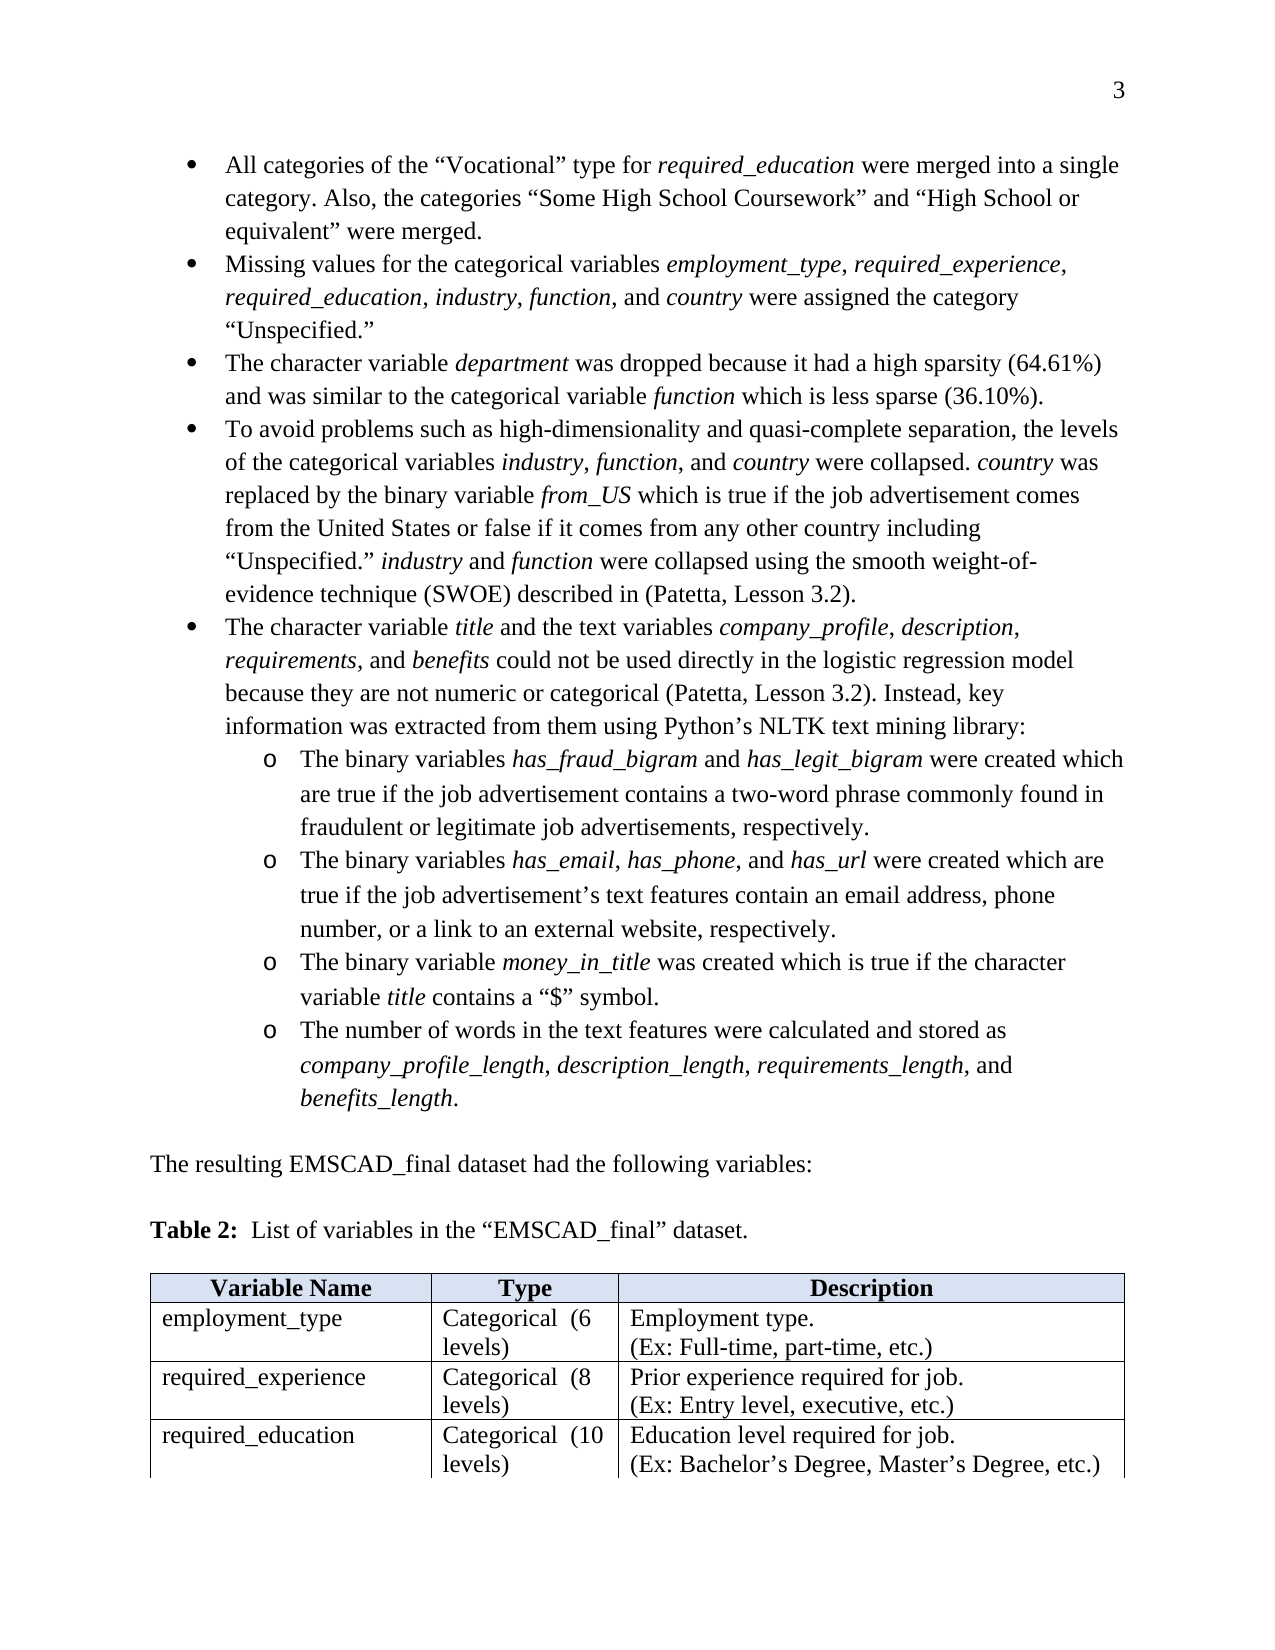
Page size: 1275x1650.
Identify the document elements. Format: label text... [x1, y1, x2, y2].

list All categories of the “Vocational” type for required_education were merged into a single category. Also, the categories “Some High School Coursework” and “High School or equivalent” were merged. [187, 150, 1125, 245]
list The character variable title and the text variables company_profile, description, requirements, and benefits could not be used directly in the logistic regression model because they are not numeric or categorical (Patetta, Lesson 3.2). Instead, key information was extracted from them using Python’s NLTK text mining library: [187, 612, 1125, 740]
text The resulting EMSCAD_final dataset had the following variables: [150, 1149, 1125, 1178]
table_header Type [432, 1274, 618, 1302]
list The character variable department was dropped because it had a high sparsity (64.61%) and was similar to the categorical variable function which is less sparse (36.10%). [187, 348, 1125, 410]
list To avoid problems such as high-dimensionality and quasi-complete separation, the levels of the categorical variables industry, function, and country were collapsed. country was replaced by the binary variable from_US which is true if the job advertisement comes from the United States or false if it comes from any other country including “Unspecified.” industry and function were collapsed using the smooth weight-of-evidence technique (SWOE) described in (Patetta, Lesson 3.2). [187, 414, 1125, 608]
table_cell Categorical (10 levels) [432, 1420, 618, 1478]
table_cell required_education [151, 1420, 431, 1478]
list The number of words in the text features were calculated and stored as company_profile_length, description_length, requirements_length, and benefits_length. [262, 1015, 1125, 1112]
list The binary variables has_email, has_phone, and has_url were created which are true if the job advertisement’s text features contain an email address, phone number, or a link to an external website, respectively. [262, 846, 1125, 942]
table_cell Categorical (8 levels) [432, 1362, 618, 1419]
table_cell employment_type [151, 1303, 431, 1361]
table_cell Employment type. (Ex: Full-time, part-time, etc.) [619, 1303, 1124, 1361]
table_header Variable Name [151, 1274, 431, 1302]
table_cell Categorical (6 levels) [432, 1303, 618, 1361]
table_cell Education level required for job. (Ex: Bachelor’s Degree, Master’s Degree, etc.) [619, 1420, 1124, 1478]
text Table 2: List of variables in the “EMSCAD_final” dataset. [150, 1215, 1125, 1244]
list The binary variables has_fraud_bigram and has_legit_bigram were created which are true if the job advertisement contains a two-word phrase commonly found in fraudulent or legitimate job advertisements, respectively. [262, 744, 1125, 841]
table_cell Prior experience required for job. (Ex: Entry level, executive, etc.) [619, 1362, 1124, 1419]
table_cell required_experience [151, 1362, 431, 1419]
list The binary variable money_in_title was created which is true if the character variable title contains a “$” symbol. [262, 947, 1125, 1011]
table_header Description [619, 1274, 1124, 1302]
list Missing values for the categorical variables employment_type, required_experience, required_education, industry, function, and country were assigned the category “Unspecified.” [187, 249, 1125, 344]
